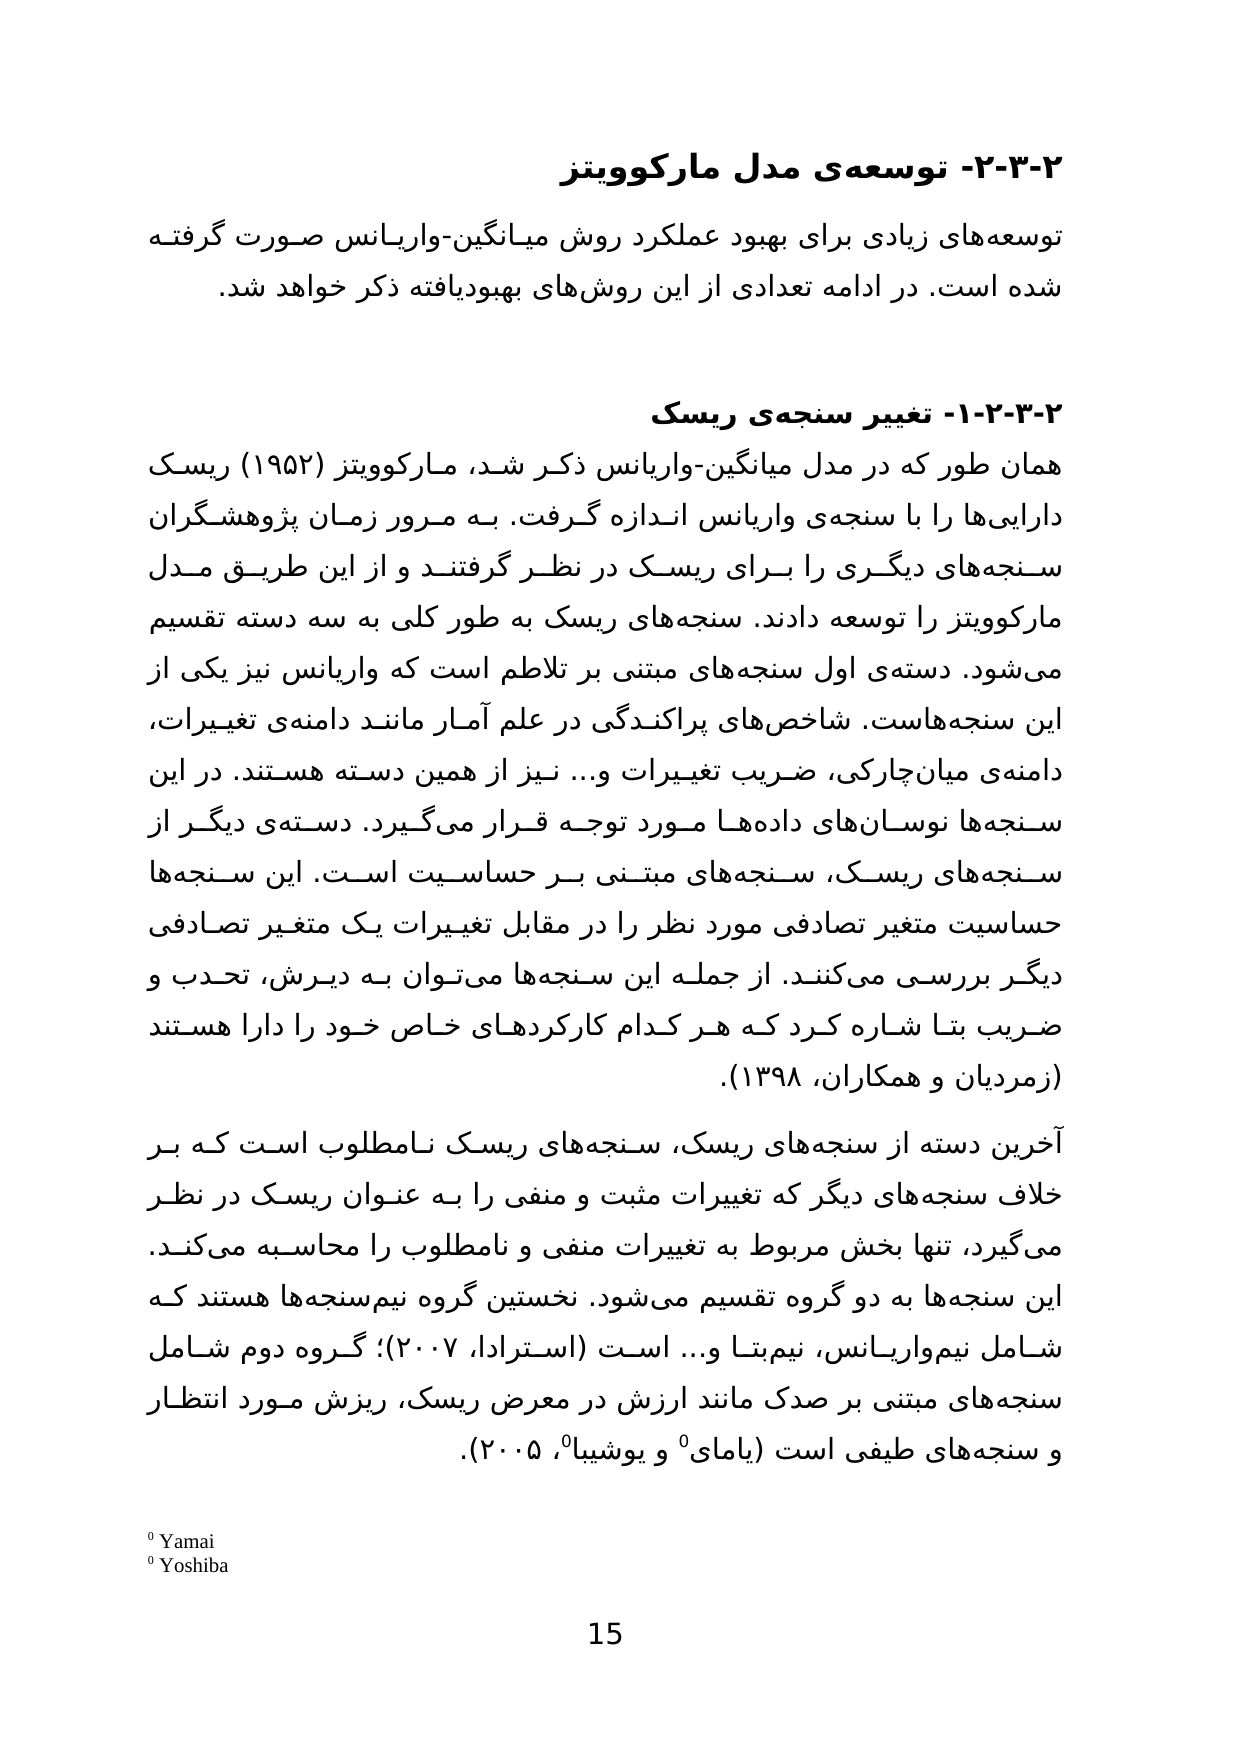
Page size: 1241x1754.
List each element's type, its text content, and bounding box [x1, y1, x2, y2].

subtitle ۱-۲-۳-۲- تغییر سنجه‌ی ریسک [148, 397, 1063, 431]
subtitle ۲-۳-۲- توسعه‌ی مدل مارکوویتز [148, 148, 1063, 187]
text آخرین دسته از سنجه‌های ریسک، سنجه‌های ریسک نامطلوب است که بر خلاف سنجه‌های دیگر که تغییرات مثبت و منفی را به عنوان ریسک در نظر می‌گیرد، تنها بخش مربوط به تغییرات منفی و نامطلوب را محاسبه می‌کند. این سنجه‌ها به دو گروه تقسیم می‌شود. نخستین گروه نیم‌سنجه‌ها هستند که شامل نیم‌واریانس، نیم‌بتا و... است (استرادا، ۲۰۰۷)؛ گروه دوم شامل سنجه‌های مبتنی بر صدک مانند ارزش در معرض ریسک، ریزش مورد انتظار و سنجه‌های طیفی است (یامای و یوشیبا، ۲۰۰۵). [148, 1127, 1063, 1466]
text همان طور که در مدل میانگین-واریانس ذکر شد، مارکوویتز (۱۹۵۲) ریسک دارایی‌ها را با سنجه‌ی واریانس اندازه گرفت. به مرور زمان پژوهشگران سنجه‌های دیگری را برای ریسک در نظر گرفتند و از این طریق مدل مارکوویتز را توسعه دادند. سنجه‌های ریسک به طور کلی به سه دسته تقسیم می‌شود. دسته‌ی اول سنجه‌های مبتنی بر تلاطم است که واریانس نیز یکی از این سنجه‌هاست. شاخص‌های پراکندگی در علم آمار مانند دامنه‌ی تغییرات، دامنه‌ی میان‌چارکی، ضریب تغییرات و... نیز از همین دسته هستند. در این سنجه‌ها نوسان‌های داده‌ها مورد توجه قرار می‌گیرد. دسته‌ی دیگر از سنجه‌های ریسک، سنجه‌های مبتنی بر حساسیت است. این سنجه‌ها حساسیت متغیر تصادفی مورد نظر را در مقابل تغییرات یک متغیر تصادفی دیگر بررسی می‌کنند. از جمله این سنجه‌ها می‌توان به دیرش، تحدب و ضریب بتا شاره کرد که هر کدام کارکردهای خاص خود را دارا هستند (زمردیان و همکاران، ۱۳۹۸). [148, 448, 1063, 1093]
text توسعه‌های زیادی برای بهبود عملکرد روش میانگین-واریانس صورت گرفته شده است. در ادامه تعدادی از این روش‌های بهبودیافته ذکر خواهد شد. [148, 218, 1063, 303]
